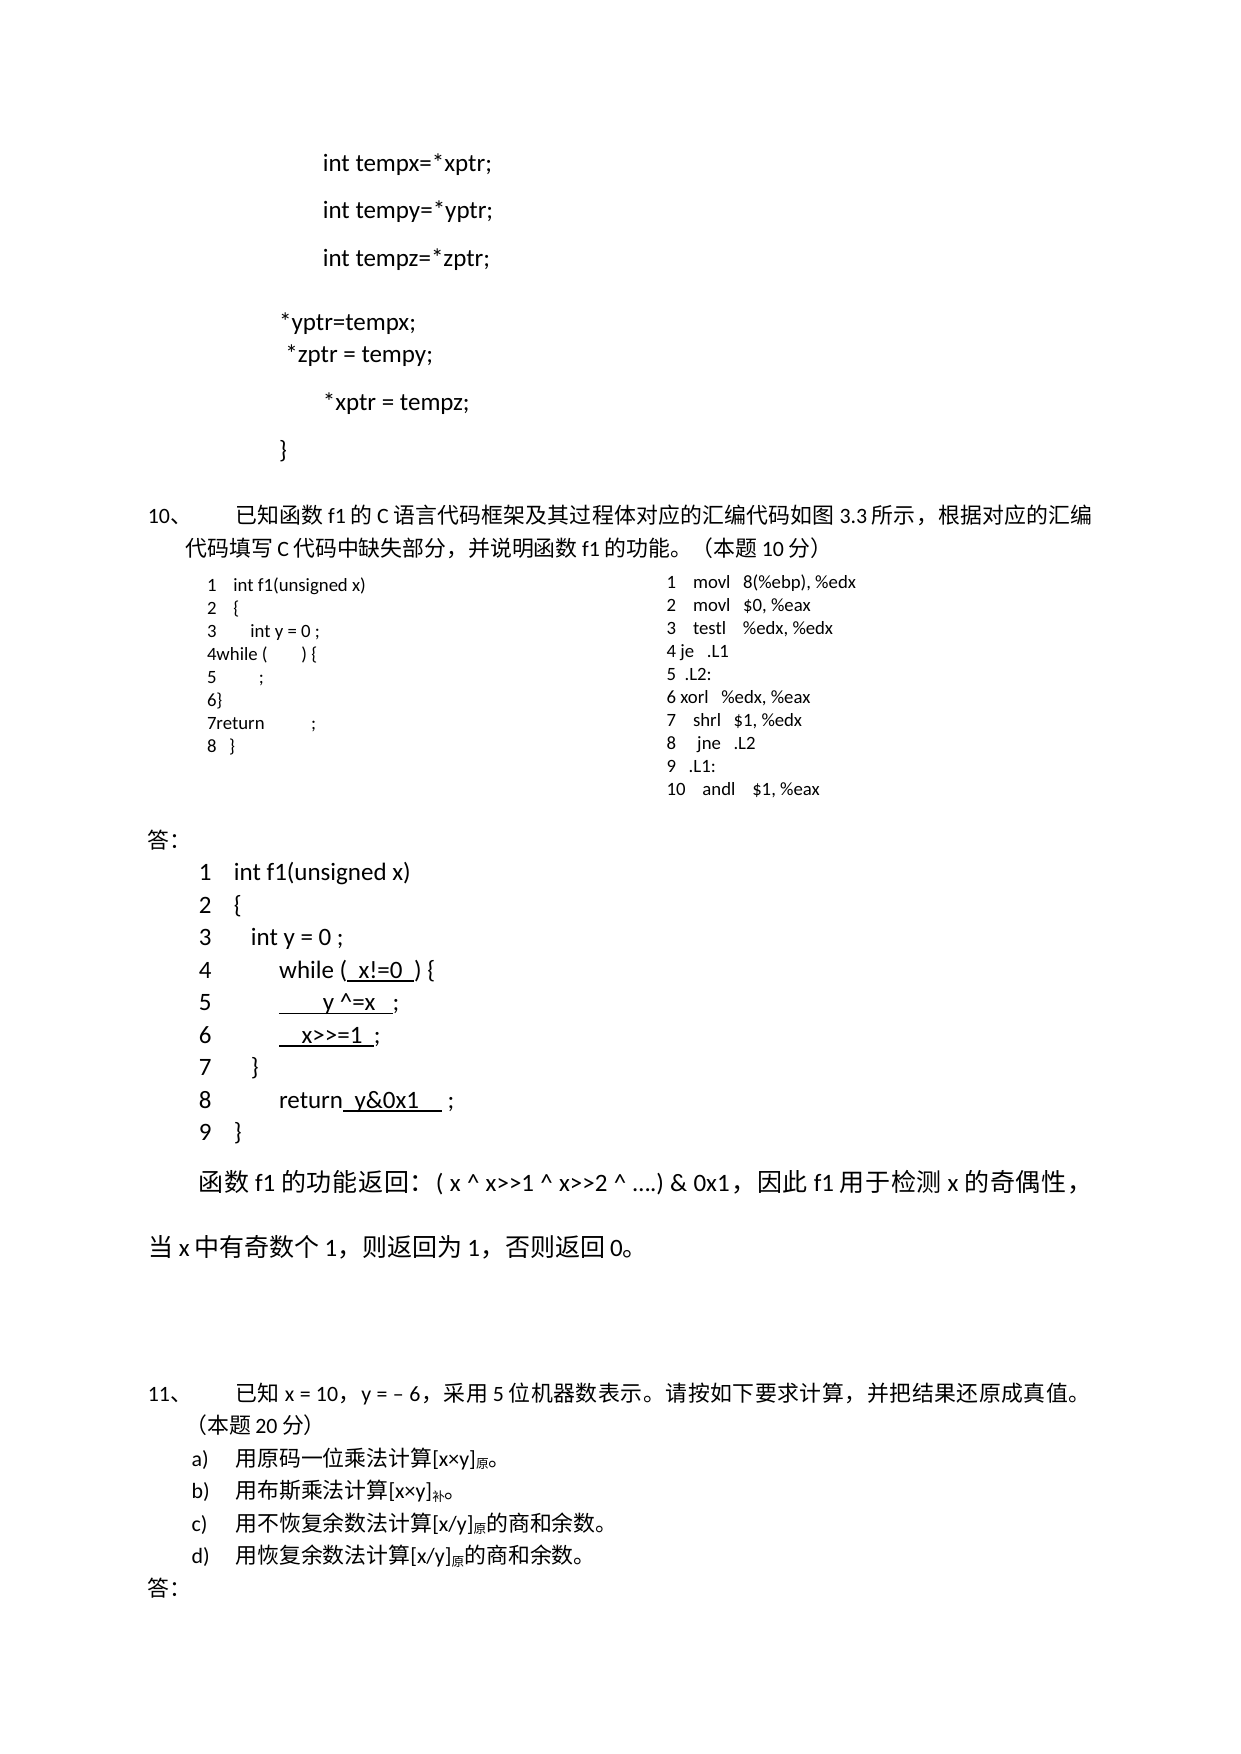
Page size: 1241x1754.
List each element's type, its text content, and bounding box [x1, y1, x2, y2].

text 4 while ( x!=0 ) { [148, 953, 1092, 986]
text int tempz=*zptr; [148, 241, 1092, 274]
text 5 y ^=x ; [148, 986, 1092, 1018]
text int tempx=*xptr; [148, 146, 1092, 178]
list 已知函数f1的C语言代码框架及其过程体对应的汇编代码如图3.3所示，根据对应的汇编代码填写C代码中缺失部分，并说明函数f1的功能。（本题10分） [148, 498, 1092, 563]
text 函数f1的功能返回：( x ^ x>>1 ^ x>>2 ^ ….) & 0x1，因此f1用于检测x的奇偶性，当x中有奇数个1，则返回为1，否则返回0。 [148, 1148, 1092, 1278]
text 1 int f1(unsigned x) [198, 856, 1092, 888]
list 用原码一位乘法计算[x×y]原。 [191, 1441, 1092, 1473]
text 9 } [148, 1116, 1092, 1148]
text 8 return y&0x1 ; [148, 1083, 1092, 1116]
text int tempy=*yptr; [148, 193, 1092, 226]
text 3 int y = 0 ; [148, 921, 1092, 953]
text 6 x>>=1 ; [148, 1018, 1092, 1051]
text } [148, 433, 1092, 466]
text 2 { [148, 888, 1092, 921]
text 答： [148, 823, 1092, 856]
text 7 } [148, 1051, 1092, 1083]
text 答： [148, 1571, 1092, 1603]
list 用不恢复余数法计算[x/y]原的商和余数。 [191, 1506, 1092, 1538]
list 已知x = 10，y = – 6，采用5位机器数表示。请按如下要求计算，并把结果还原成真值。（本题20分） [148, 1376, 1092, 1441]
list 用布斯乘法计算[x×y]补。 [191, 1473, 1092, 1506]
text *xptr = tempz; [148, 385, 1092, 418]
text *yptr=tempx; [148, 305, 1092, 338]
text *zptr = tempy; [235, 338, 1092, 370]
list 用恢复余数法计算[x/y]原的商和余数。 [191, 1538, 1092, 1571]
